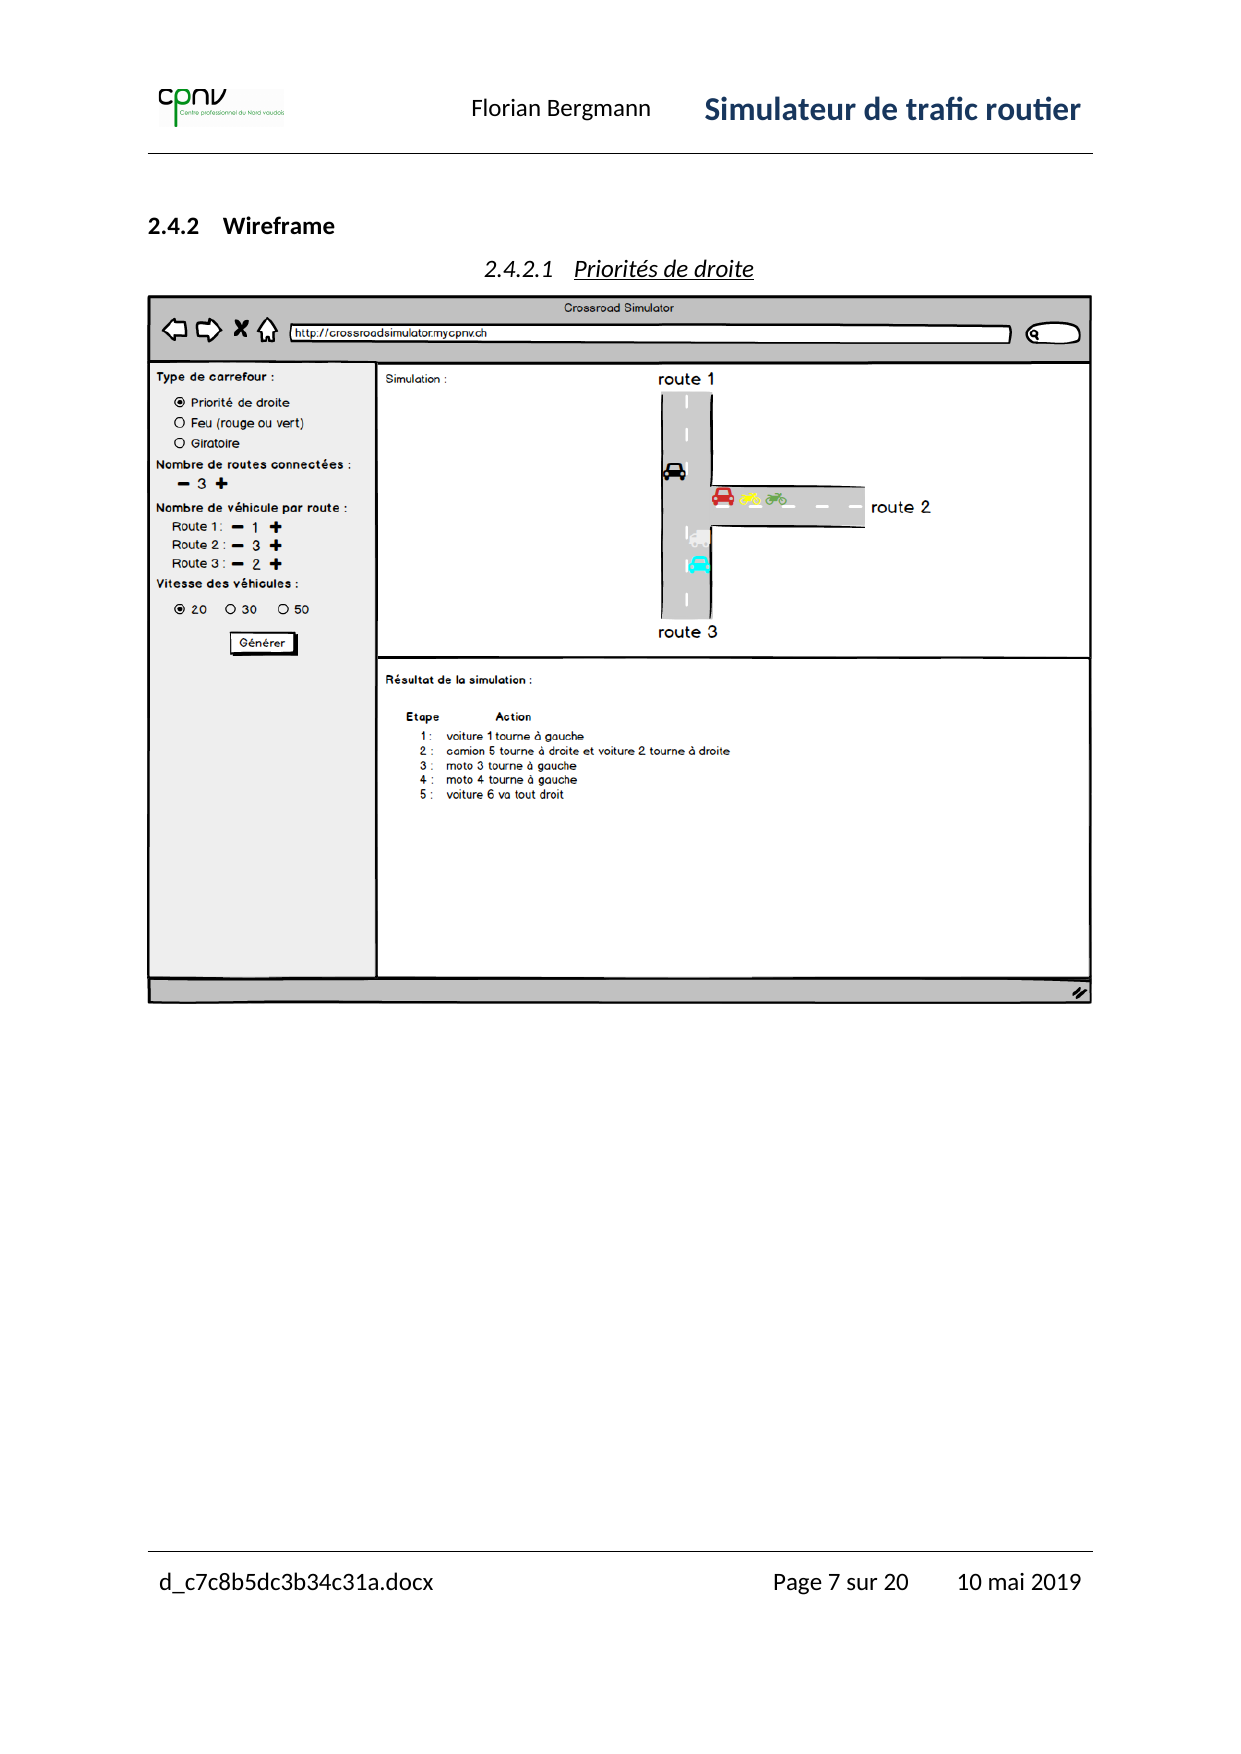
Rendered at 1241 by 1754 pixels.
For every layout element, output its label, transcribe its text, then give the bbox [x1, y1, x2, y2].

subtitle Wireframe [148, 210, 1092, 240]
subtitle Priorités de droite [148, 253, 1092, 283]
picture [147, 295, 1092, 1004]
picture [158, 89, 284, 127]
